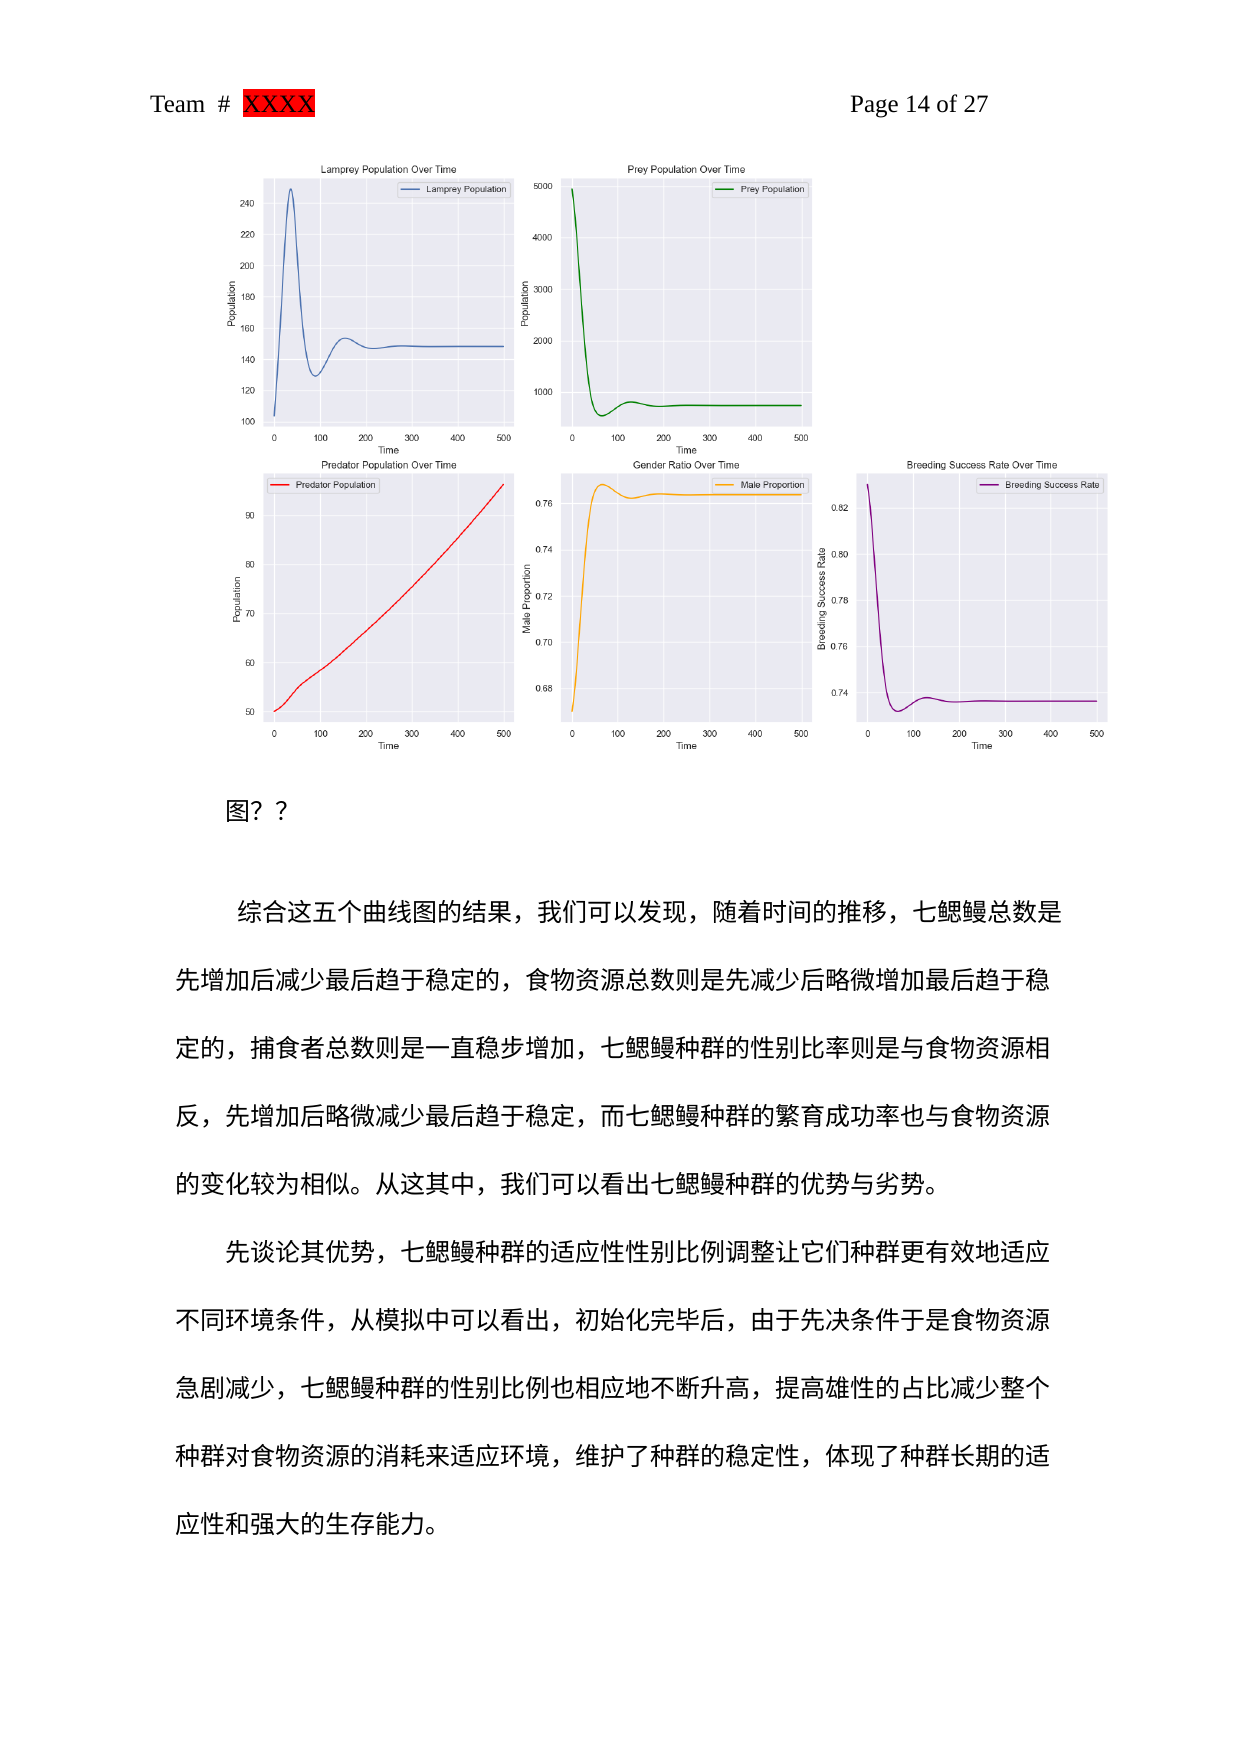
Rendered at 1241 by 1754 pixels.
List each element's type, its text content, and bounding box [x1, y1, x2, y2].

picture [225, 163, 1109, 753]
text 综合这五个曲线图的结果，我们可以发现，随着时间的推移，七鳃鳗总数是先增加后减少最后趋于稳定的，食物资源总数则是先减少后略微增加最后趋于稳定的，捕食者总数则是一直稳步增加，七鳃鳗种群的性别比率则是与食物资源相反，先增加后略微减少最后趋于稳定，而七鳃鳗种群的繁育成功率也与食物资源的变化较为相似。从这其中，我们可以看出七鳃鳗种群的优势与劣势。 [175, 877, 1065, 1217]
text 图？？ [175, 775, 1065, 843]
text 先谈论其优势，七鳃鳗种群的适应性性别比例调整让它们种群更有效地适应不同环境条件，从模拟中可以看出，初始化完毕后，由于先决条件于是食物资源急剧减少，七鳃鳗种群的性别比例也相应地不断升高，提高雄性的占比减少整个种群对食物资源的消耗来适应环境，维护了种群的稳定性，体现了种群长期的适应性和强大的生存能力。 [175, 1217, 1065, 1556]
